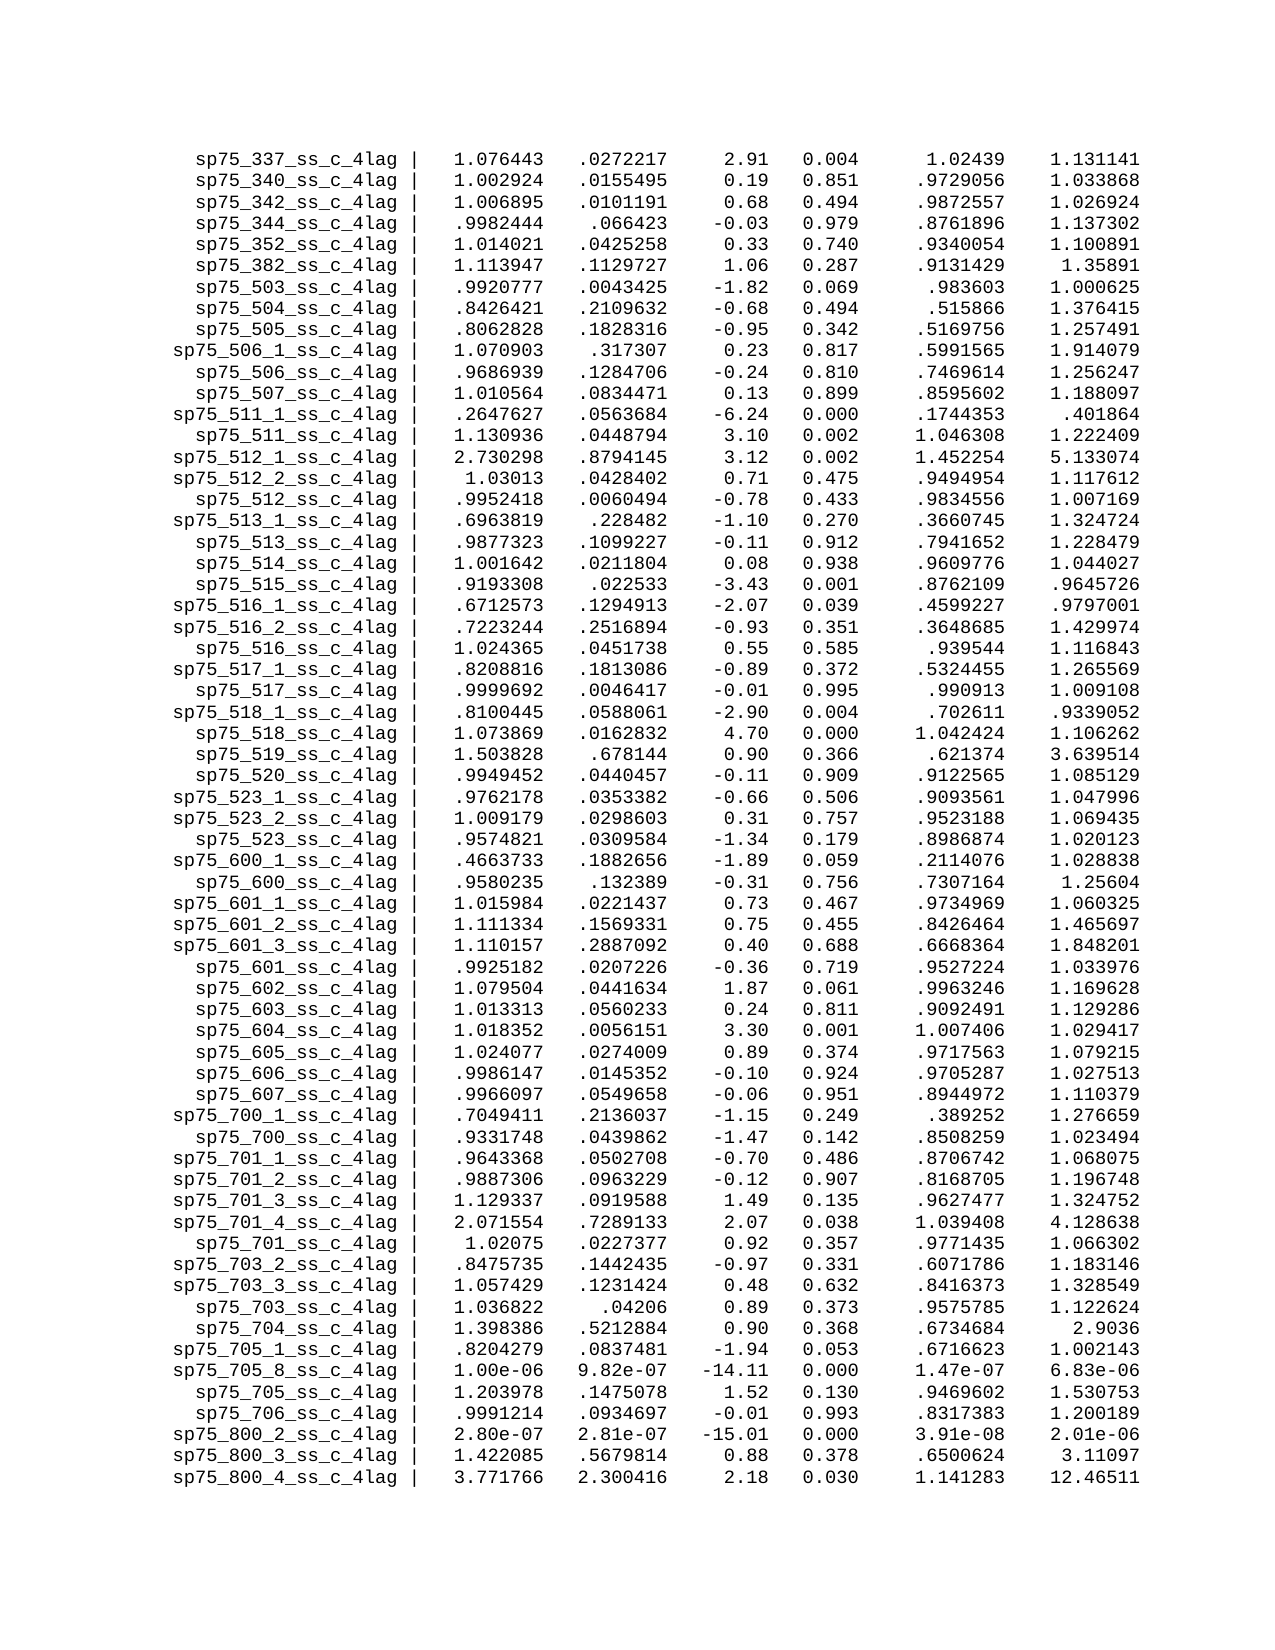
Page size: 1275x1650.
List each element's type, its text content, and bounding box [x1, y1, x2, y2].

text sp75_705_1_ss_c_4lag | .8204279 .0837481 -1.94 0.053 .6716623 1.002143 [150, 1340, 1162, 1361]
text sp75_518_ss_c_4lag | 1.073869 .0162832 4.70 0.000 1.042424 1.106262 [150, 724, 1162, 745]
text sp75_600_1_ss_c_4lag | .4663733 .1882656 -1.89 0.059 .2114076 1.028838 [150, 851, 1162, 872]
text sp75_700_ss_c_4lag | .9331748 .0439862 -1.47 0.142 .8508259 1.023494 [150, 1127, 1162, 1149]
text sp75_517_1_ss_c_4lag | .8208816 .1813086 -0.89 0.372 .5324455 1.265569 [150, 660, 1162, 681]
text sp75_513_1_ss_c_4lag | .6963819 .228482 -1.10 0.270 .3660745 1.324724 [150, 511, 1162, 532]
text sp75_344_ss_c_4lag | .9982444 .066423 -0.03 0.979 .8761896 1.137302 [150, 214, 1162, 235]
text sp75_701_3_ss_c_4lag | 1.129337 .0919588 1.49 0.135 .9627477 1.324752 [150, 1191, 1162, 1212]
text sp75_511_ss_c_4lag | 1.130936 .0448794 3.10 0.002 1.046308 1.222409 [150, 426, 1162, 447]
text sp75_701_1_ss_c_4lag | .9643368 .0502708 -0.70 0.486 .8706742 1.068075 [150, 1149, 1162, 1170]
text sp75_511_1_ss_c_4lag | .2647627 .0563684 -6.24 0.000 .1744353 .401864 [150, 405, 1162, 426]
text sp75_517_ss_c_4lag | .9999692 .0046417 -0.01 0.995 .990913 1.009108 [150, 681, 1162, 702]
text sp75_701_ss_c_4lag | 1.02075 .0227377 0.92 0.357 .9771435 1.066302 [150, 1234, 1162, 1255]
text sp75_701_4_ss_c_4lag | 2.071554 .7289133 2.07 0.038 1.039408 4.128638 [150, 1212, 1162, 1234]
text sp75_337_ss_c_4lag | 1.076443 .0272217 2.91 0.004 1.02439 1.131141 [150, 150, 1162, 171]
text sp75_603_ss_c_4lag | 1.013313 .0560233 0.24 0.811 .9092491 1.129286 [150, 1000, 1162, 1021]
text sp75_512_ss_c_4lag | .9952418 .0060494 -0.78 0.433 .9834556 1.007169 [150, 490, 1162, 511]
text sp75_513_ss_c_4lag | .9877323 .1099227 -0.11 0.912 .7941652 1.228479 [150, 532, 1162, 554]
text sp75_514_ss_c_4lag | 1.001642 .0211804 0.08 0.938 .9609776 1.044027 [150, 554, 1162, 575]
text sp75_601_3_ss_c_4lag | 1.110157 .2887092 0.40 0.688 .6668364 1.848201 [150, 936, 1162, 957]
text sp75_516_2_ss_c_4lag | .7223244 .2516894 -0.93 0.351 .3648685 1.429974 [150, 617, 1162, 639]
text sp75_516_ss_c_4lag | 1.024365 .0451738 0.55 0.585 .939544 1.116843 [150, 639, 1162, 660]
text sp75_382_ss_c_4lag | 1.113947 .1129727 1.06 0.287 .9131429 1.35891 [150, 256, 1162, 277]
text sp75_523_ss_c_4lag | .9574821 .0309584 -1.34 0.179 .8986874 1.020123 [150, 830, 1162, 851]
text sp75_520_ss_c_4lag | .9949452 .0440457 -0.11 0.909 .9122565 1.085129 [150, 766, 1162, 787]
text sp75_700_1_ss_c_4lag | .7049411 .2136037 -1.15 0.249 .389252 1.276659 [150, 1106, 1162, 1127]
text sp75_800_3_ss_c_4lag | 1.422085 .5679814 0.88 0.378 .6500624 3.11097 [150, 1446, 1162, 1467]
text sp75_518_1_ss_c_4lag | .8100445 .0588061 -2.90 0.004 .702611 .9339052 [150, 702, 1162, 724]
text sp75_701_2_ss_c_4lag | .9887306 .0963229 -0.12 0.907 .8168705 1.196748 [150, 1170, 1162, 1191]
text sp75_601_ss_c_4lag | .9925182 .0207226 -0.36 0.719 .9527224 1.033976 [150, 957, 1162, 979]
text sp75_605_ss_c_4lag | 1.024077 .0274009 0.89 0.374 .9717563 1.079215 [150, 1042, 1162, 1064]
text sp75_503_ss_c_4lag | .9920777 .0043425 -1.82 0.069 .983603 1.000625 [150, 277, 1162, 299]
text sp75_519_ss_c_4lag | 1.503828 .678144 0.90 0.366 .621374 3.639514 [150, 745, 1162, 766]
text sp75_604_ss_c_4lag | 1.018352 .0056151 3.30 0.001 1.007406 1.029417 [150, 1021, 1162, 1042]
text sp75_600_ss_c_4lag | .9580235 .132389 -0.31 0.756 .7307164 1.25604 [150, 872, 1162, 894]
text sp75_703_2_ss_c_4lag | .8475735 .1442435 -0.97 0.331 .6071786 1.183146 [150, 1255, 1162, 1276]
text sp75_800_2_ss_c_4lag | 2.80e-07 2.81e-07 -15.01 0.000 3.91e-08 2.01e-06 [150, 1425, 1162, 1446]
text sp75_607_ss_c_4lag | .9966097 .0549658 -0.06 0.951 .8944972 1.110379 [150, 1085, 1162, 1106]
text sp75_601_1_ss_c_4lag | 1.015984 .0221437 0.73 0.467 .9734969 1.060325 [150, 894, 1162, 915]
text sp75_507_ss_c_4lag | 1.010564 .0834471 0.13 0.899 .8595602 1.188097 [150, 384, 1162, 405]
text sp75_512_1_ss_c_4lag | 2.730298 .8794145 3.12 0.002 1.452254 5.133074 [150, 447, 1162, 469]
text sp75_340_ss_c_4lag | 1.002924 .0155495 0.19 0.851 .9729056 1.033868 [150, 171, 1162, 192]
text sp75_523_2_ss_c_4lag | 1.009179 .0298603 0.31 0.757 .9523188 1.069435 [150, 809, 1162, 830]
text sp75_504_ss_c_4lag | .8426421 .2109632 -0.68 0.494 .515866 1.376415 [150, 299, 1162, 320]
text sp75_704_ss_c_4lag | 1.398386 .5212884 0.90 0.368 .6734684 2.9036 [150, 1319, 1162, 1340]
text sp75_703_ss_c_4lag | 1.036822 .04206 0.89 0.373 .9575785 1.122624 [150, 1297, 1162, 1319]
text sp75_352_ss_c_4lag | 1.014021 .0425258 0.33 0.740 .9340054 1.100891 [150, 235, 1162, 256]
text sp75_516_1_ss_c_4lag | .6712573 .1294913 -2.07 0.039 .4599227 .9797001 [150, 596, 1162, 617]
text sp75_506_ss_c_4lag | .9686939 .1284706 -0.24 0.810 .7469614 1.256247 [150, 362, 1162, 384]
text sp75_606_ss_c_4lag | .9986147 .0145352 -0.10 0.924 .9705287 1.027513 [150, 1064, 1162, 1085]
text sp75_705_8_ss_c_4lag | 1.00e-06 9.82e-07 -14.11 0.000 1.47e-07 6.83e-06 [150, 1361, 1162, 1382]
text sp75_706_ss_c_4lag | .9991214 .0934697 -0.01 0.993 .8317383 1.200189 [150, 1404, 1162, 1425]
text sp75_523_1_ss_c_4lag | .9762178 .0353382 -0.66 0.506 .9093561 1.047996 [150, 787, 1162, 809]
text sp75_342_ss_c_4lag | 1.006895 .0101191 0.68 0.494 .9872557 1.026924 [150, 192, 1162, 214]
text sp75_703_3_ss_c_4lag | 1.057429 .1231424 0.48 0.632 .8416373 1.328549 [150, 1276, 1162, 1297]
text sp75_602_ss_c_4lag | 1.079504 .0441634 1.87 0.061 .9963246 1.169628 [150, 979, 1162, 1000]
text sp75_800_4_ss_c_4lag | 3.771766 2.300416 2.18 0.030 1.141283 12.46511 [150, 1467, 1162, 1489]
text sp75_506_1_ss_c_4lag | 1.070903 .317307 0.23 0.817 .5991565 1.914079 [150, 341, 1162, 362]
text sp75_512_2_ss_c_4lag | 1.03013 .0428402 0.71 0.475 .9494954 1.117612 [150, 469, 1162, 490]
text sp75_705_ss_c_4lag | 1.203978 .1475078 1.52 0.130 .9469602 1.530753 [150, 1382, 1162, 1404]
text sp75_515_ss_c_4lag | .9193308 .022533 -3.43 0.001 .8762109 .9645726 [150, 575, 1162, 596]
text sp75_505_ss_c_4lag | .8062828 .1828316 -0.95 0.342 .5169756 1.257491 [150, 320, 1162, 341]
text sp75_601_2_ss_c_4lag | 1.111334 .1569331 0.75 0.455 .8426464 1.465697 [150, 915, 1162, 936]
